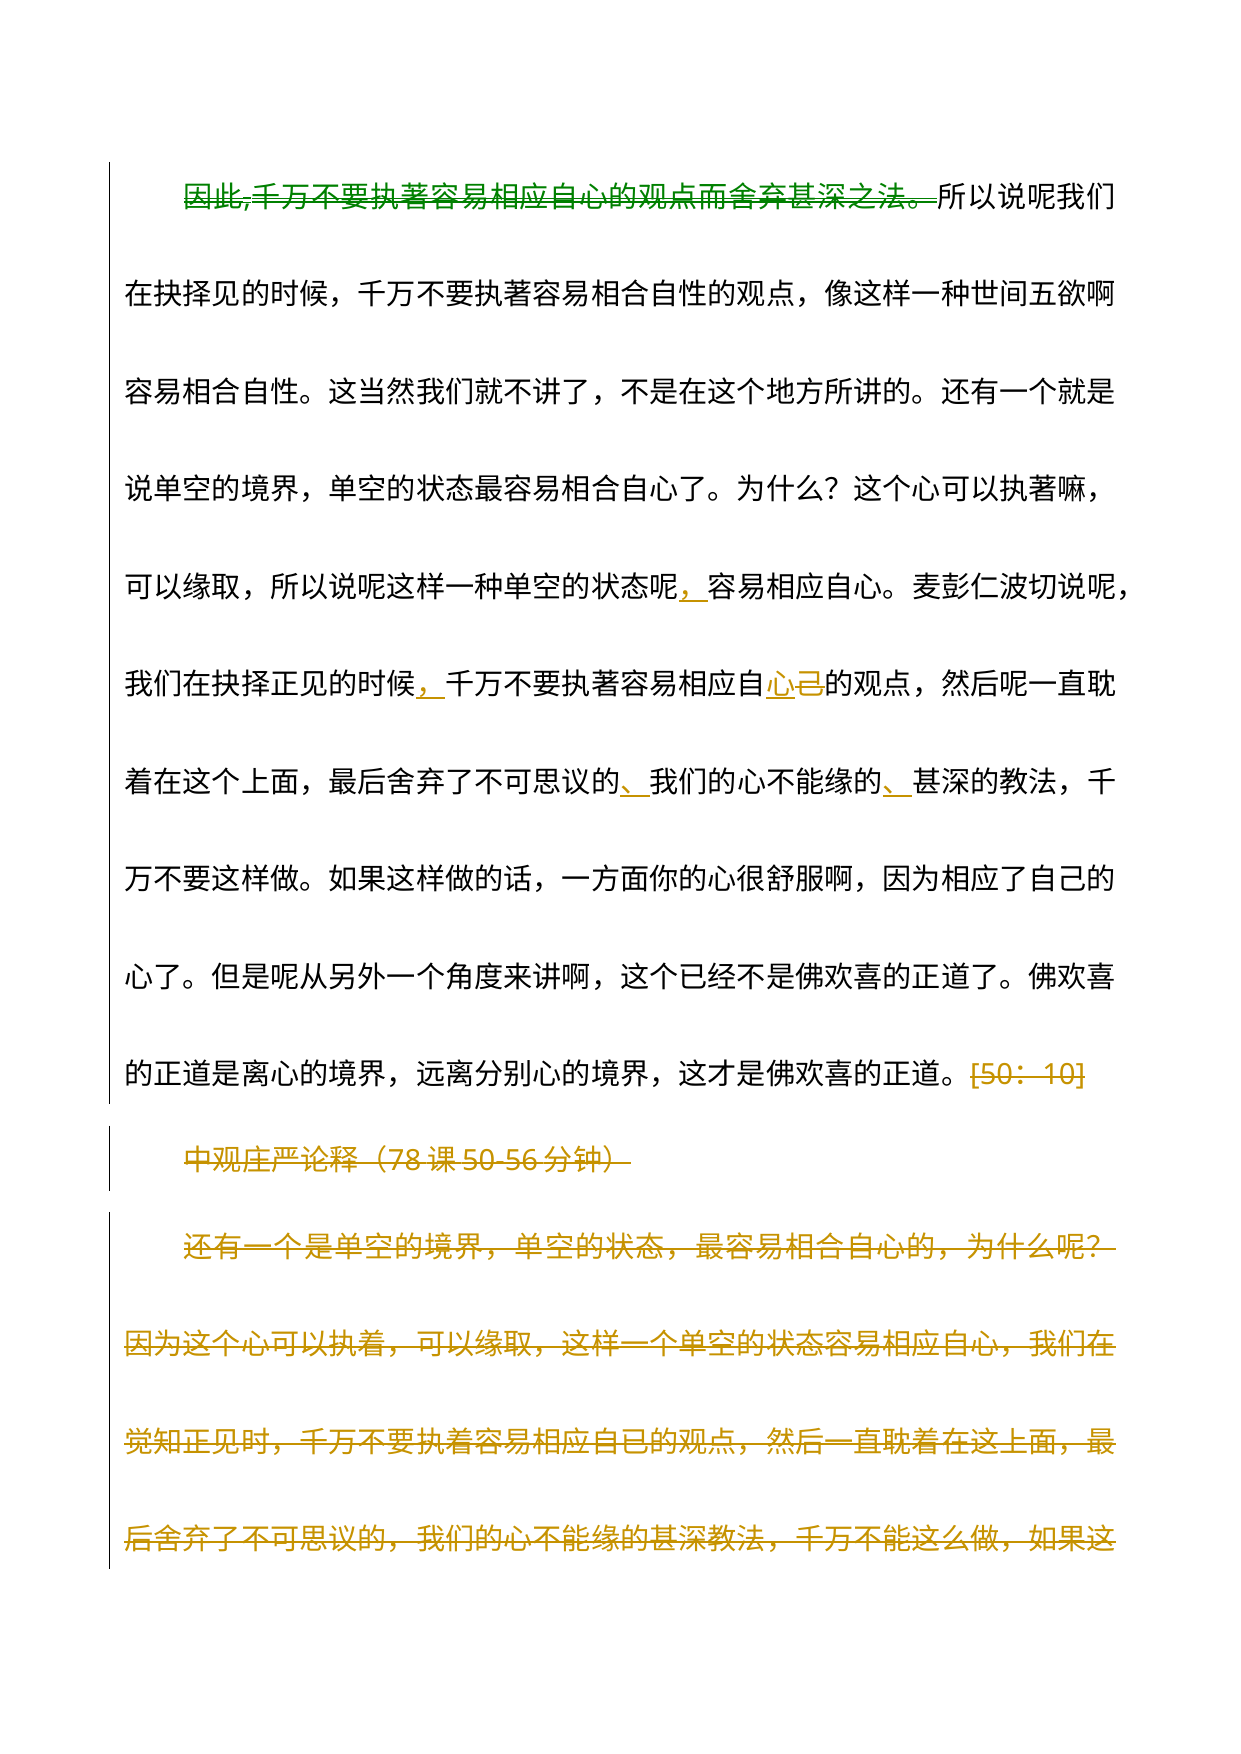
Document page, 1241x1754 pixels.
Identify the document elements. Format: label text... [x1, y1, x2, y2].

text 所以说呢我们在抉择见的时候，千万不要执著容易相合自性的观点，像这样一种世间五欲啊容易相合自性。这当然我们就不讲了，不是在这个地方所讲的。还有一个就是说单空的境界，单空的状态最容易相合自心了。为什么？这个心可以执著嘛，可以缘取，所以说呢这样一种单空的状态呢容易相应自心。麦彭仁波切说呢，我们在抉择正见的时候千万不要执著容易相应自的观点，然后呢一直耽着在这个上面，最后舍弃了不可思议的我们的心不能缘的甚深的教法，千万不要这样做。如果这样做的话，一方面你的心很舒服啊，因为相应了自己的心了。但是呢从另外一个角度来讲啊，这个已经不是佛欢喜的正道了。佛欢喜的正道是离心的境界，远离分别心的境界，这才是佛欢喜的正道。 [124, 162, 1116, 1104]
